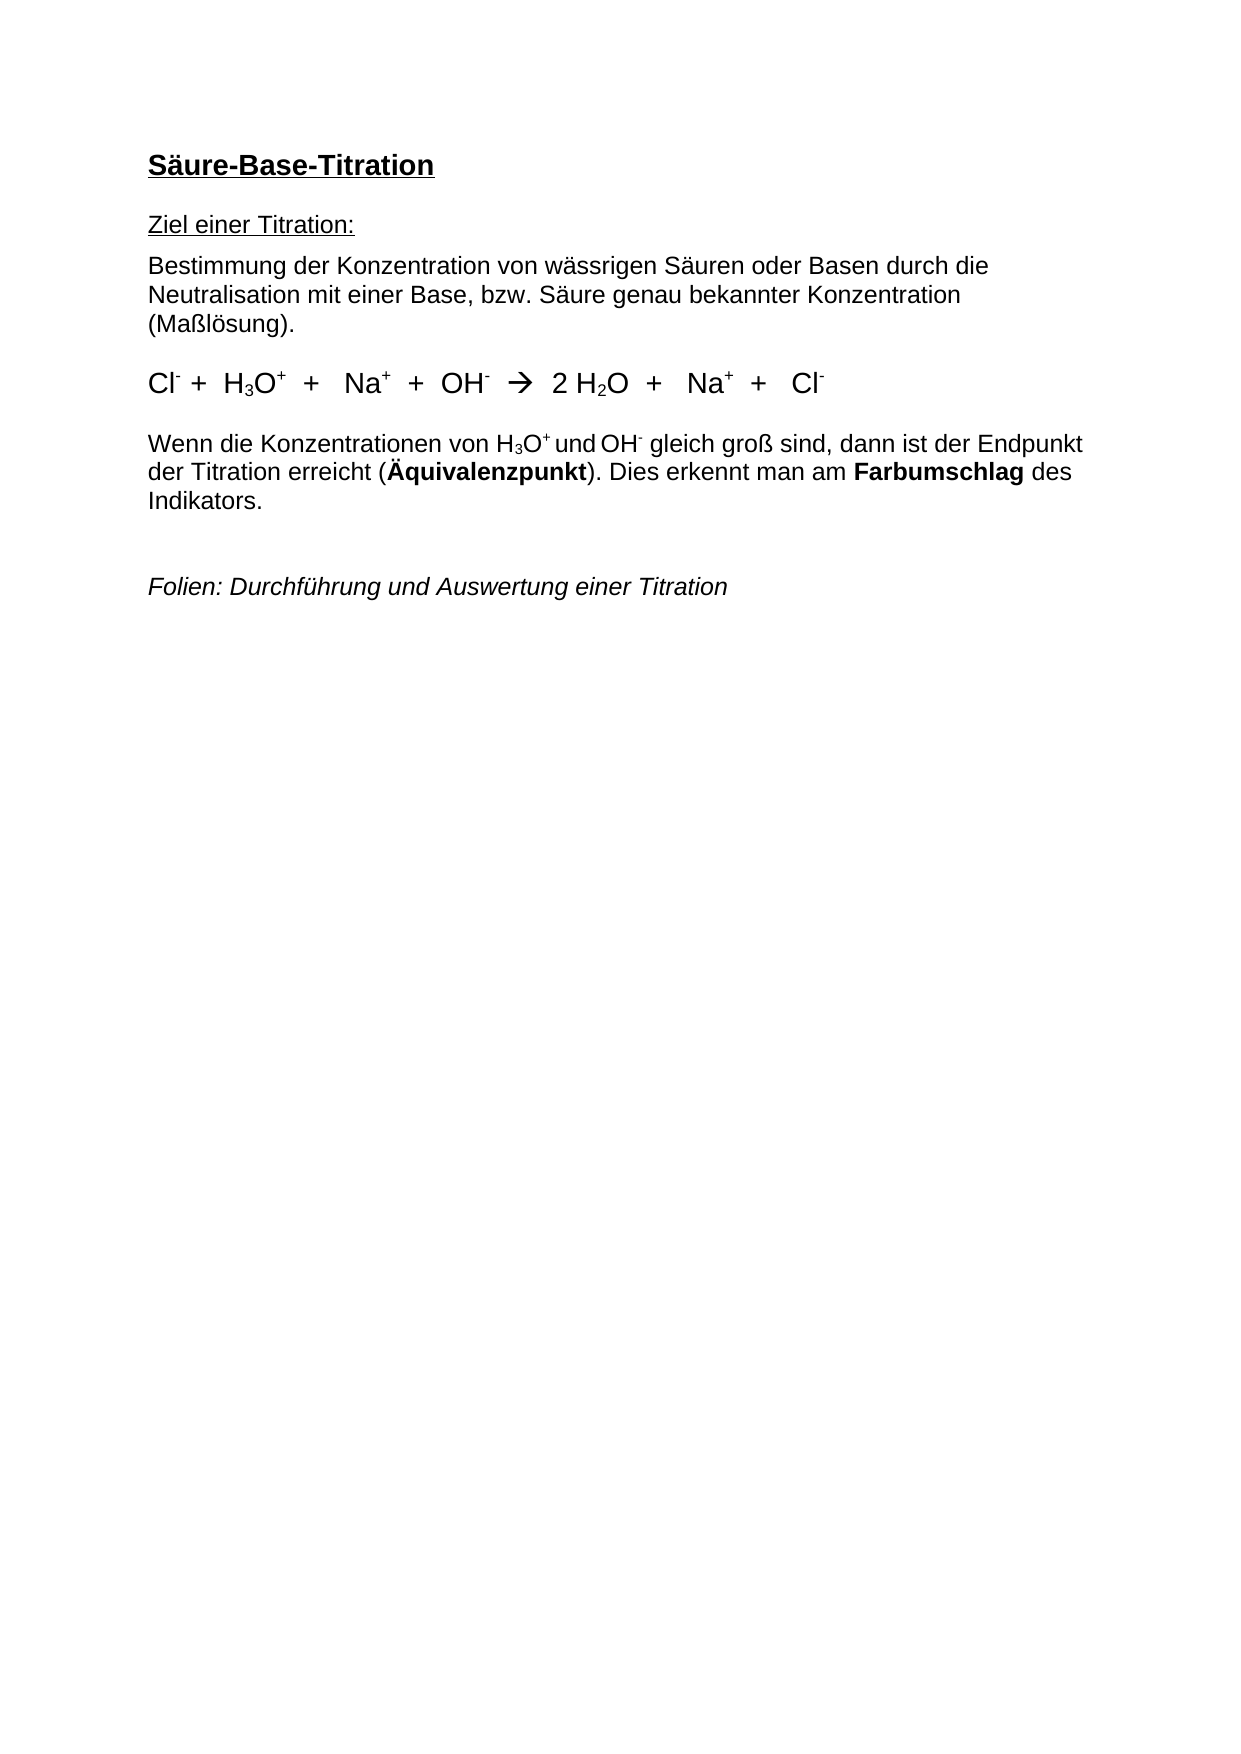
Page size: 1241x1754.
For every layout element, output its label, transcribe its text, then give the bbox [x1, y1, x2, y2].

text Folien: Durchführung und Auswertung einer Titration [148, 572, 1093, 601]
text Cl- + H3O+ + Na+ + OH- 2 H2O + Na+ + Cl- [148, 366, 1093, 400]
text Wenn die Konzentrationen von H3O+ und OH- gleich groß sind, dann ist der Endpunkt der Titration erreicht (Äquivalenzpunkt). Dies erkennt man am Farbumschlag des Indikators. [148, 429, 1093, 515]
text Ziel einer Titration: [148, 210, 1093, 239]
text Bestimmung der Konzentration von wässrigen Säuren oder Basen durch die Neutralisation mit einer Base, bzw. Säure genau bekannter Konzentration (Maßlösung). [148, 251, 1093, 337]
subtitle Säure-Base-Titration [148, 148, 1093, 181]
